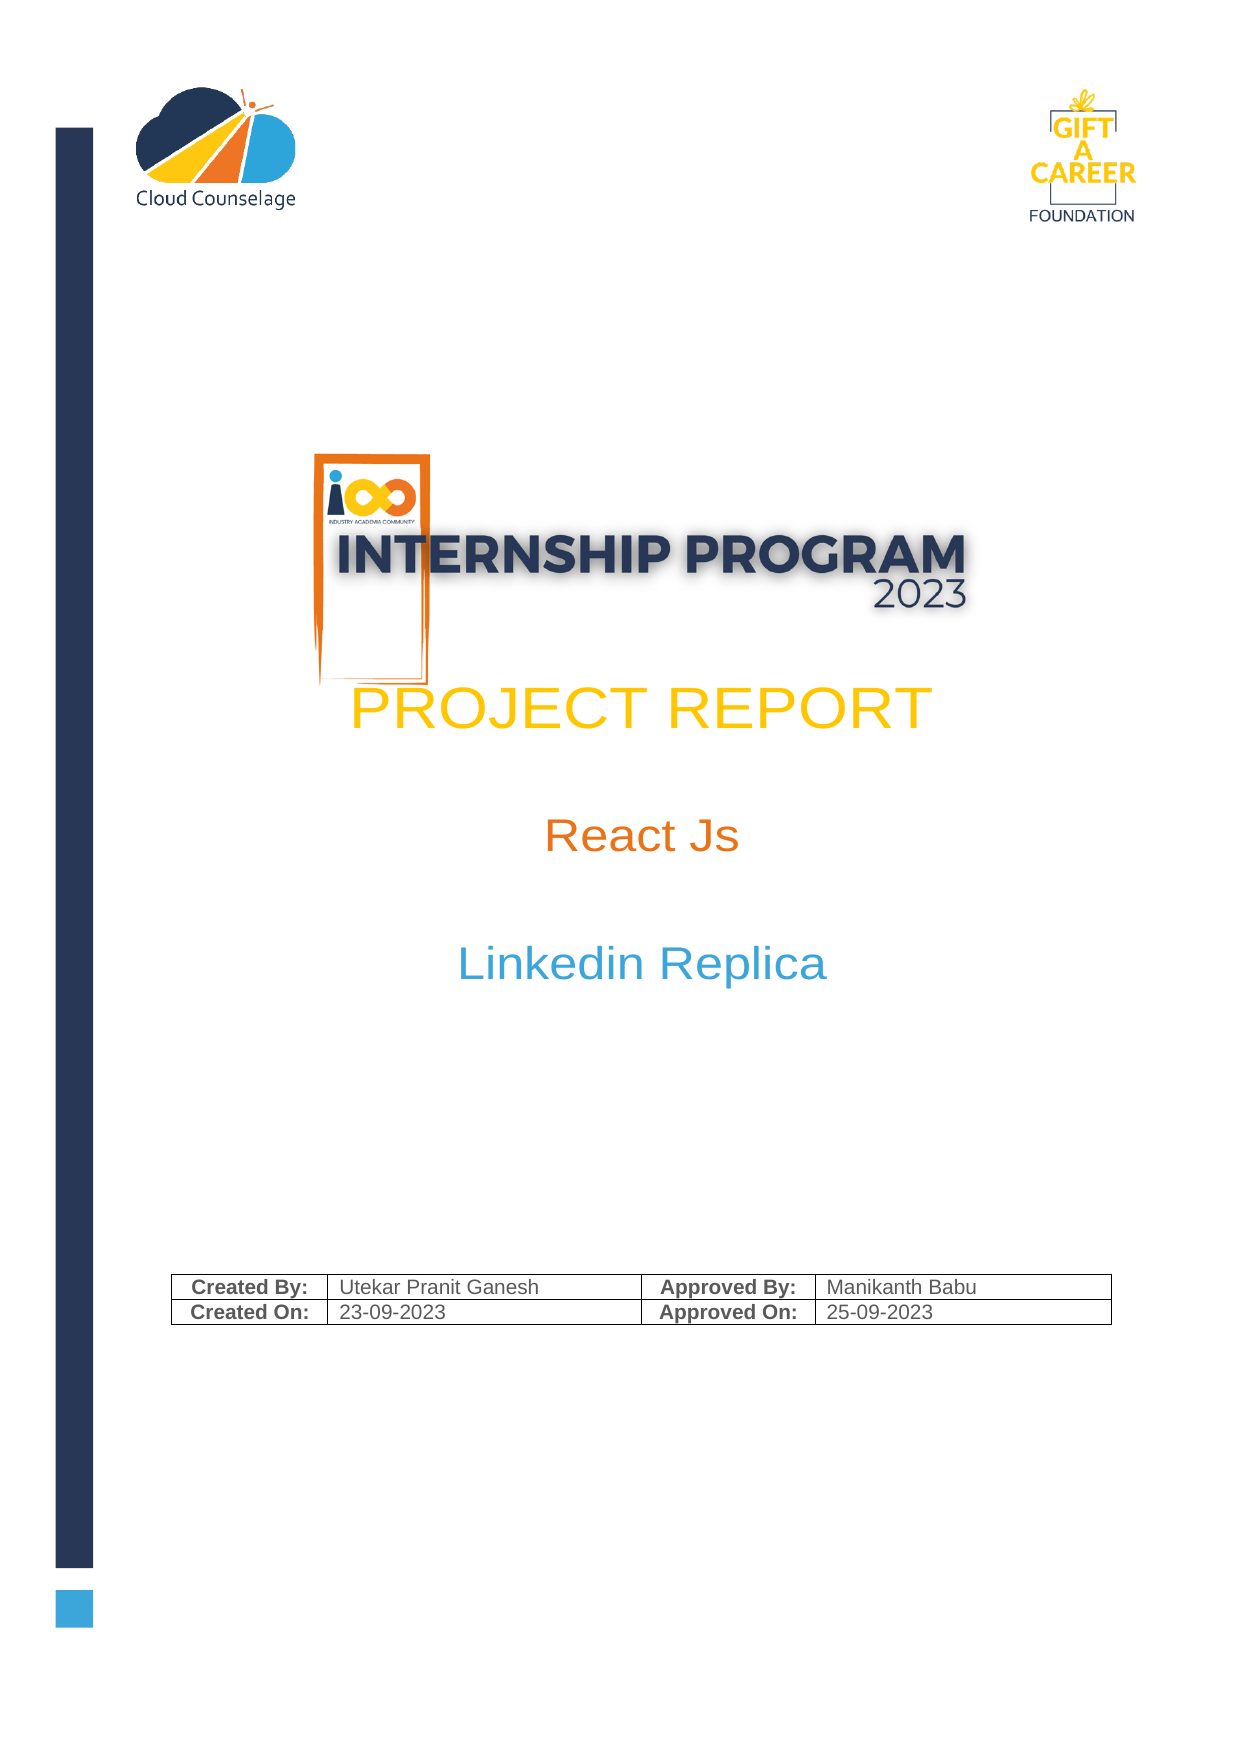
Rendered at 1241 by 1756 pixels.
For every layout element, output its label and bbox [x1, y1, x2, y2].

picture [1013, 87, 1153, 235]
picture [136, 87, 296, 210]
picture [576, 692, 599, 697]
picture [360, 692, 382, 697]
picture [403, 692, 427, 697]
picture [298, 440, 648, 697]
picture [451, 692, 475, 697]
